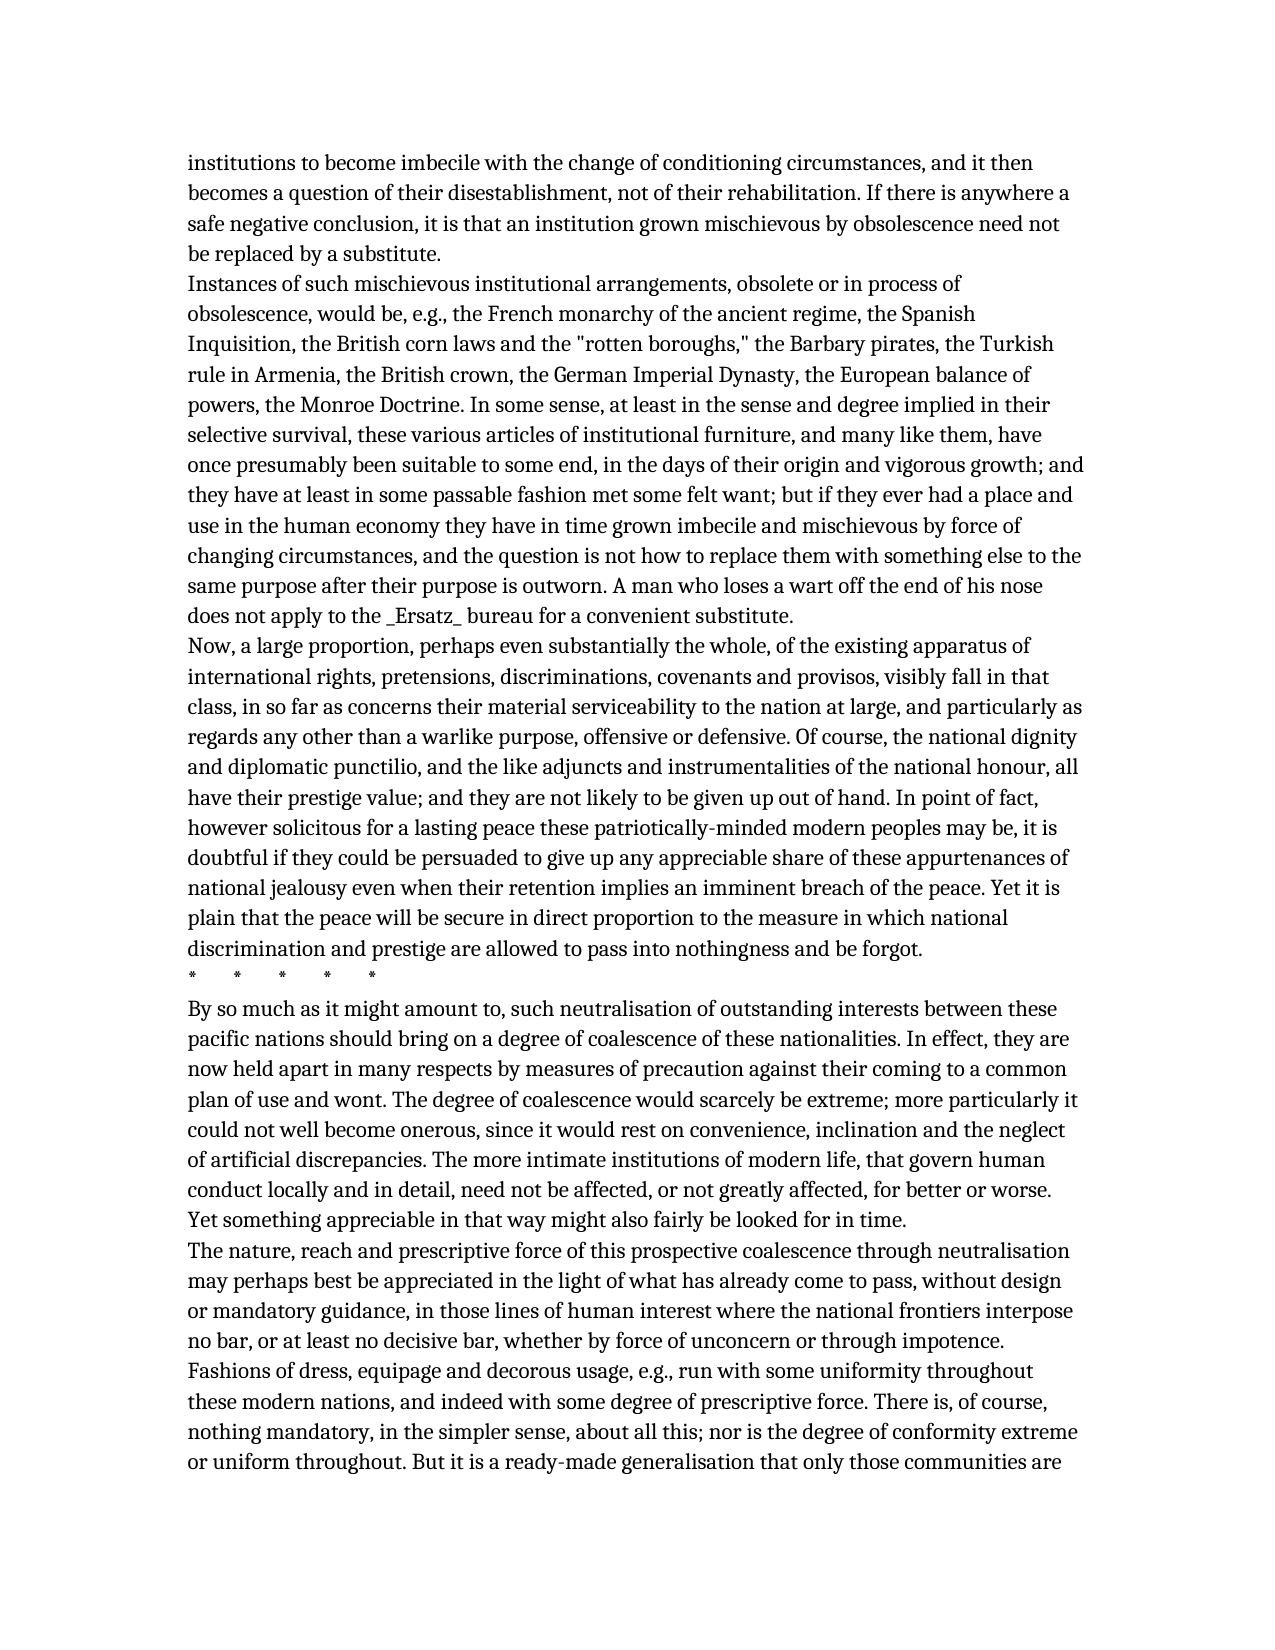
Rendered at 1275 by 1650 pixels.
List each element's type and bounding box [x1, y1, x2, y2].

text [187, 150, 1087, 1475]
